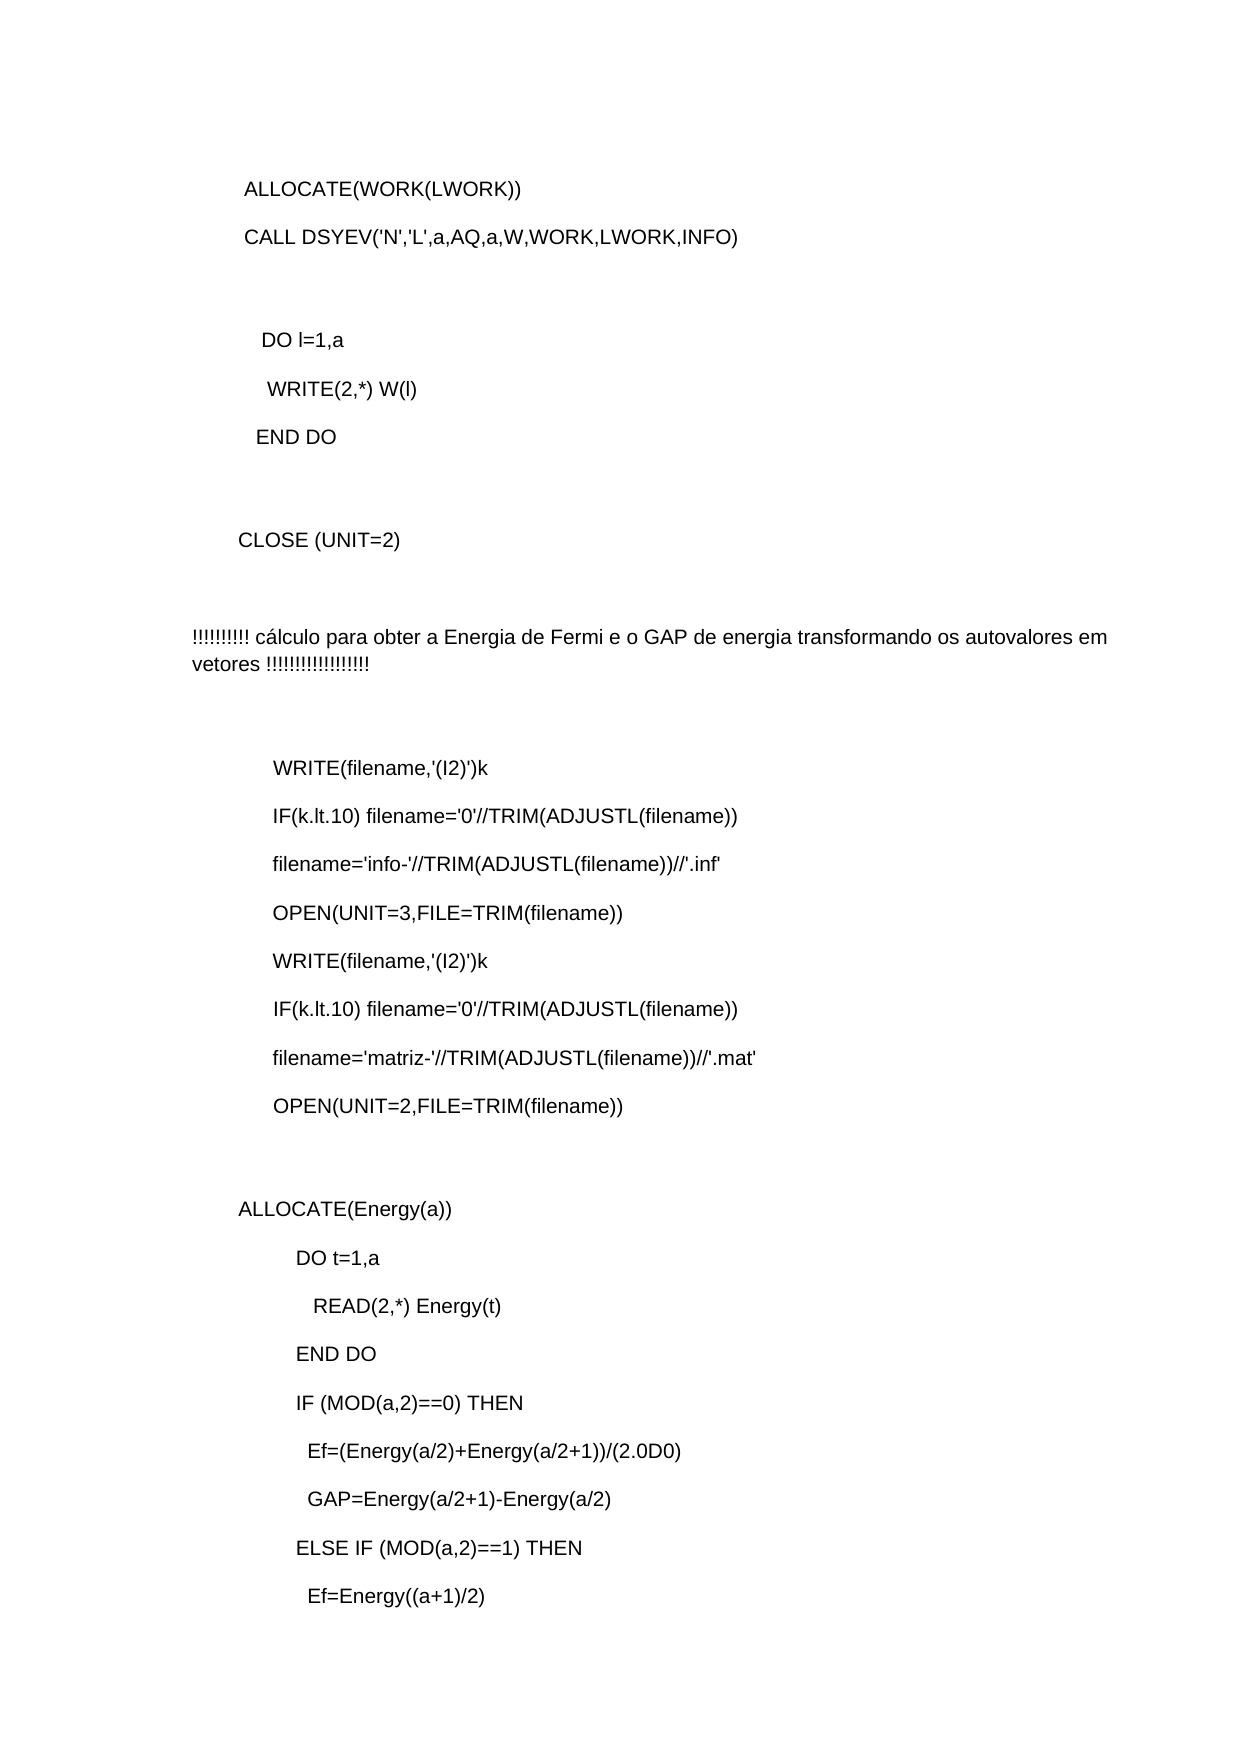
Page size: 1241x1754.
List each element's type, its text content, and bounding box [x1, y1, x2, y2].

text OPEN(UNIT=2,FILE=TRIM(filename)) [192, 1094, 1122, 1118]
text IF(k.lt.10) filename='0'//TRIM(ADJUSTL(filename)) [192, 804, 1122, 828]
text filename='info-'//TRIM(ADJUSTL(filename))//'.inf' [192, 852, 1122, 876]
text WRITE(filename,'(I2)')k [192, 949, 1122, 973]
text IF(k.lt.10) filename='0'//TRIM(ADJUSTL(filename)) [192, 997, 1122, 1021]
text ALLOCATE(Energy(a)) [192, 1197, 1122, 1221]
text DO l=1,a [192, 328, 1122, 352]
text ALLOCATE(WORK(LWORK)) [192, 176, 1122, 200]
text ELSE IF (MOD(a,2)==1) THEN [192, 1536, 1122, 1559]
text END DO [192, 425, 1122, 449]
text !!!!!!!!!! cálculo para obter a Energia de Fermi e o GAP de energia transformando os autovalores em vetores !!!!!!!!!!!!!!!!!! [192, 625, 1122, 676]
text READ(2,*) Energy(t) [192, 1294, 1122, 1318]
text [192, 225, 1122, 249]
text CLOSE (UNIT=2) [192, 528, 1122, 552]
text DO t=1,a [192, 1246, 1122, 1269]
text Ef=Energy((a+1)/2) [192, 1584, 1122, 1608]
text OPEN(UNIT=3,FILE=TRIM(filename)) [192, 901, 1122, 924]
text WRITE(filename,'(I2)')k [192, 756, 1122, 779]
text IF (MOD(a,2)==0) THEN [192, 1391, 1122, 1414]
text WRITE(2,*) W(l) [192, 376, 1122, 400]
text GAP=Energy(a/2+1)-Energy(a/2) [192, 1487, 1122, 1511]
text filename='matriz-'//TRIM(ADJUSTL(filename))//'.mat' [192, 1046, 1122, 1069]
text Ef=(Energy(a/2)+Energy(a/2+1))/(2.0D0) [192, 1439, 1122, 1463]
text END DO [192, 1342, 1122, 1366]
